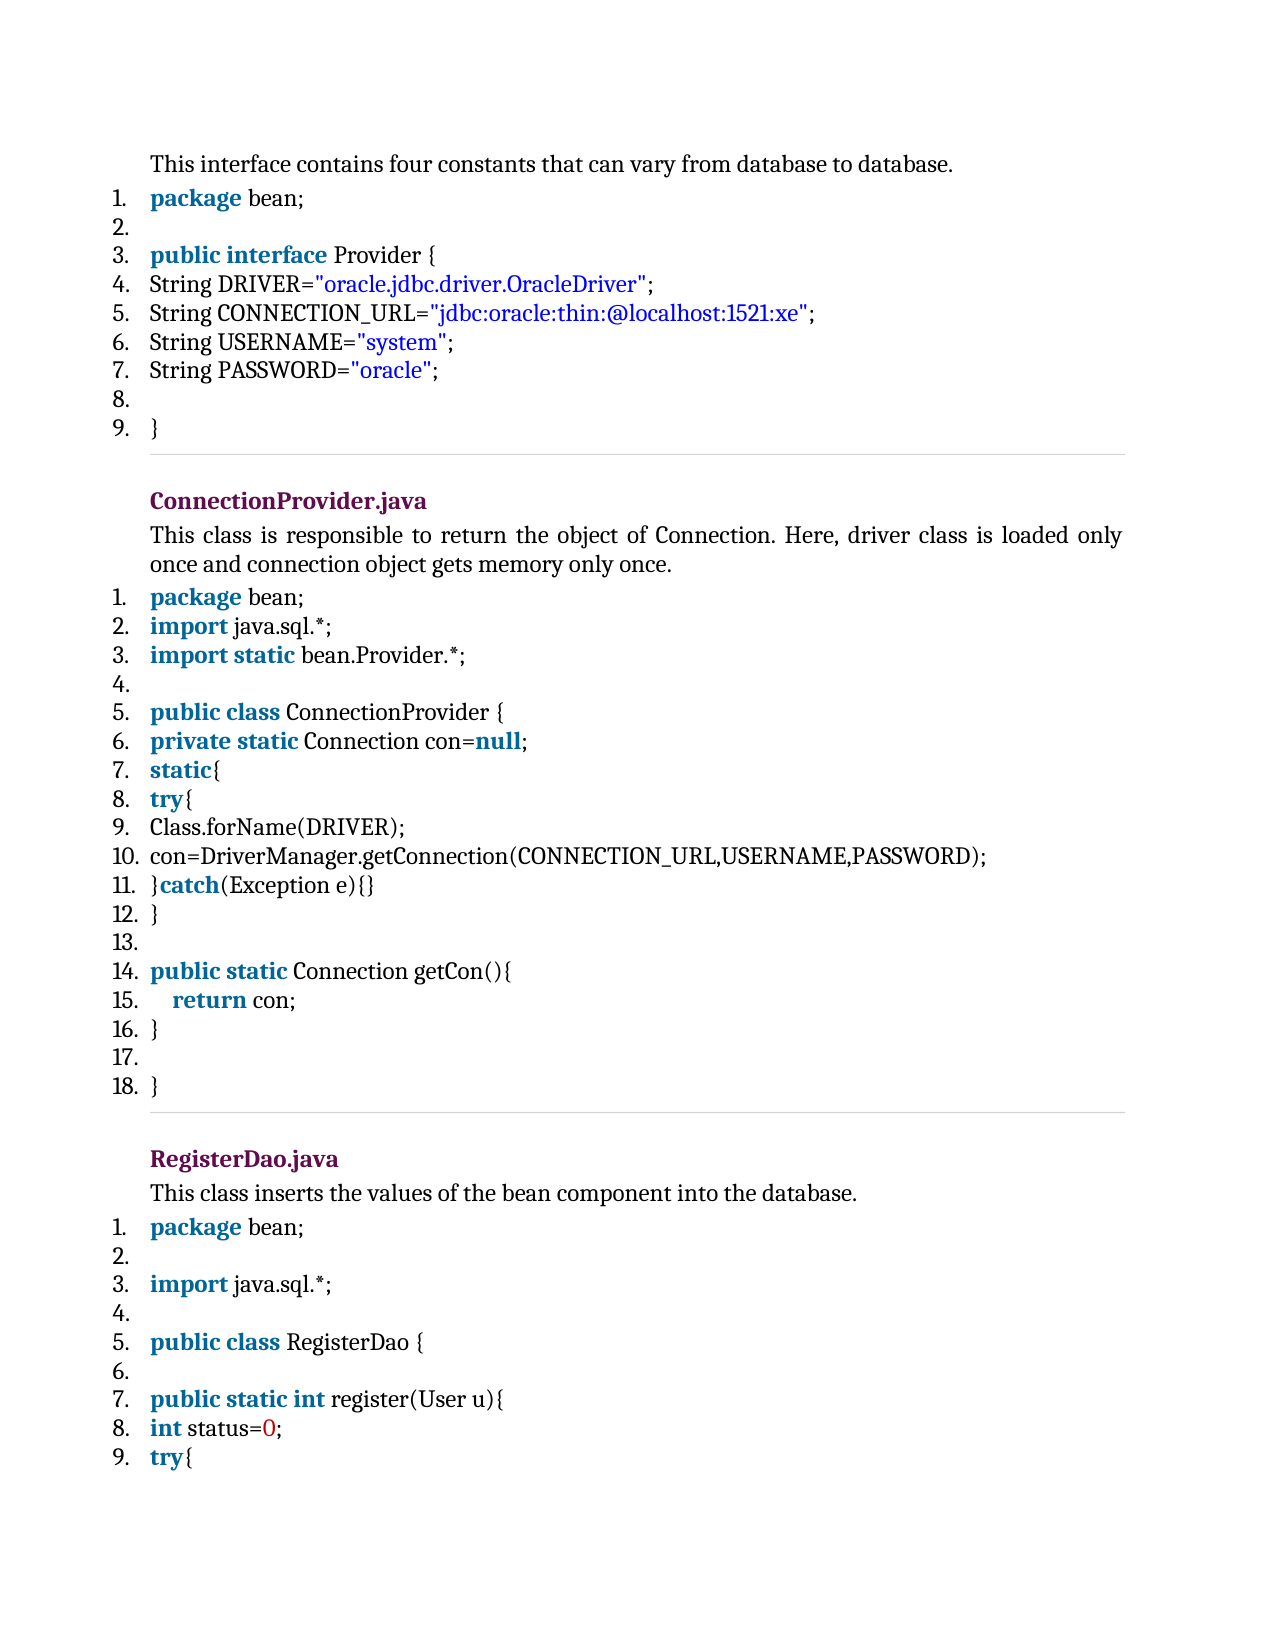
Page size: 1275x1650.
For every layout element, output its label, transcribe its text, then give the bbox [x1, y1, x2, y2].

list public static Connection getCon(){ [112, 957, 1125, 986]
list String PASSWORD="oracle"; [112, 356, 1125, 385]
list String USERNAME="system"; [112, 328, 1125, 356]
list con=DriverManager.getConnection(CONNECTION_URL,USERNAME,PASSWORD); [112, 842, 1125, 871]
list try{ [112, 1443, 1125, 1472]
list import static bean.Provider.*; [112, 641, 1125, 669]
text This class inserts the values of the bean component into the database. [150, 1179, 1125, 1208]
list private static Connection con=null; [112, 727, 1125, 756]
list int status=0; [112, 1414, 1125, 1443]
list import java.sql.*; [112, 612, 1125, 641]
list package bean; [112, 184, 1125, 213]
list public class RegisterDao { [112, 1328, 1125, 1357]
list String DRIVER="oracle.jdbc.driver.OracleDriver"; [112, 270, 1125, 299]
list import java.sql.*; [112, 1270, 1125, 1299]
list return con; [112, 986, 1125, 1014]
list try{ [112, 784, 1125, 813]
text ConnectionProvider.java [150, 487, 1125, 516]
list public static int register(User u){ [112, 1385, 1125, 1414]
list public class ConnectionProvider { [112, 698, 1125, 727]
list } [112, 1014, 1125, 1043]
list String CONNECTION_URL="jdbc:oracle:thin:@localhost:1521:xe"; [112, 299, 1125, 328]
text This interface contains four constants that can vary from database to database. [150, 150, 1125, 179]
list package bean; [112, 583, 1125, 612]
list } [112, 899, 1125, 928]
list } [112, 414, 1125, 443]
list Class.forName(DRIVER); [112, 813, 1125, 842]
list }catch(Exception e){} [112, 871, 1125, 899]
list } [112, 1072, 1125, 1101]
text RegisterDao.java [150, 1145, 1125, 1174]
list public interface Provider { [112, 241, 1125, 270]
list static{ [112, 756, 1125, 784]
text This class is responsible to return the object of Connection. Here, driver class is loaded only once and connection object gets memory only once. [150, 521, 1125, 578]
list package bean; [112, 1213, 1125, 1242]
